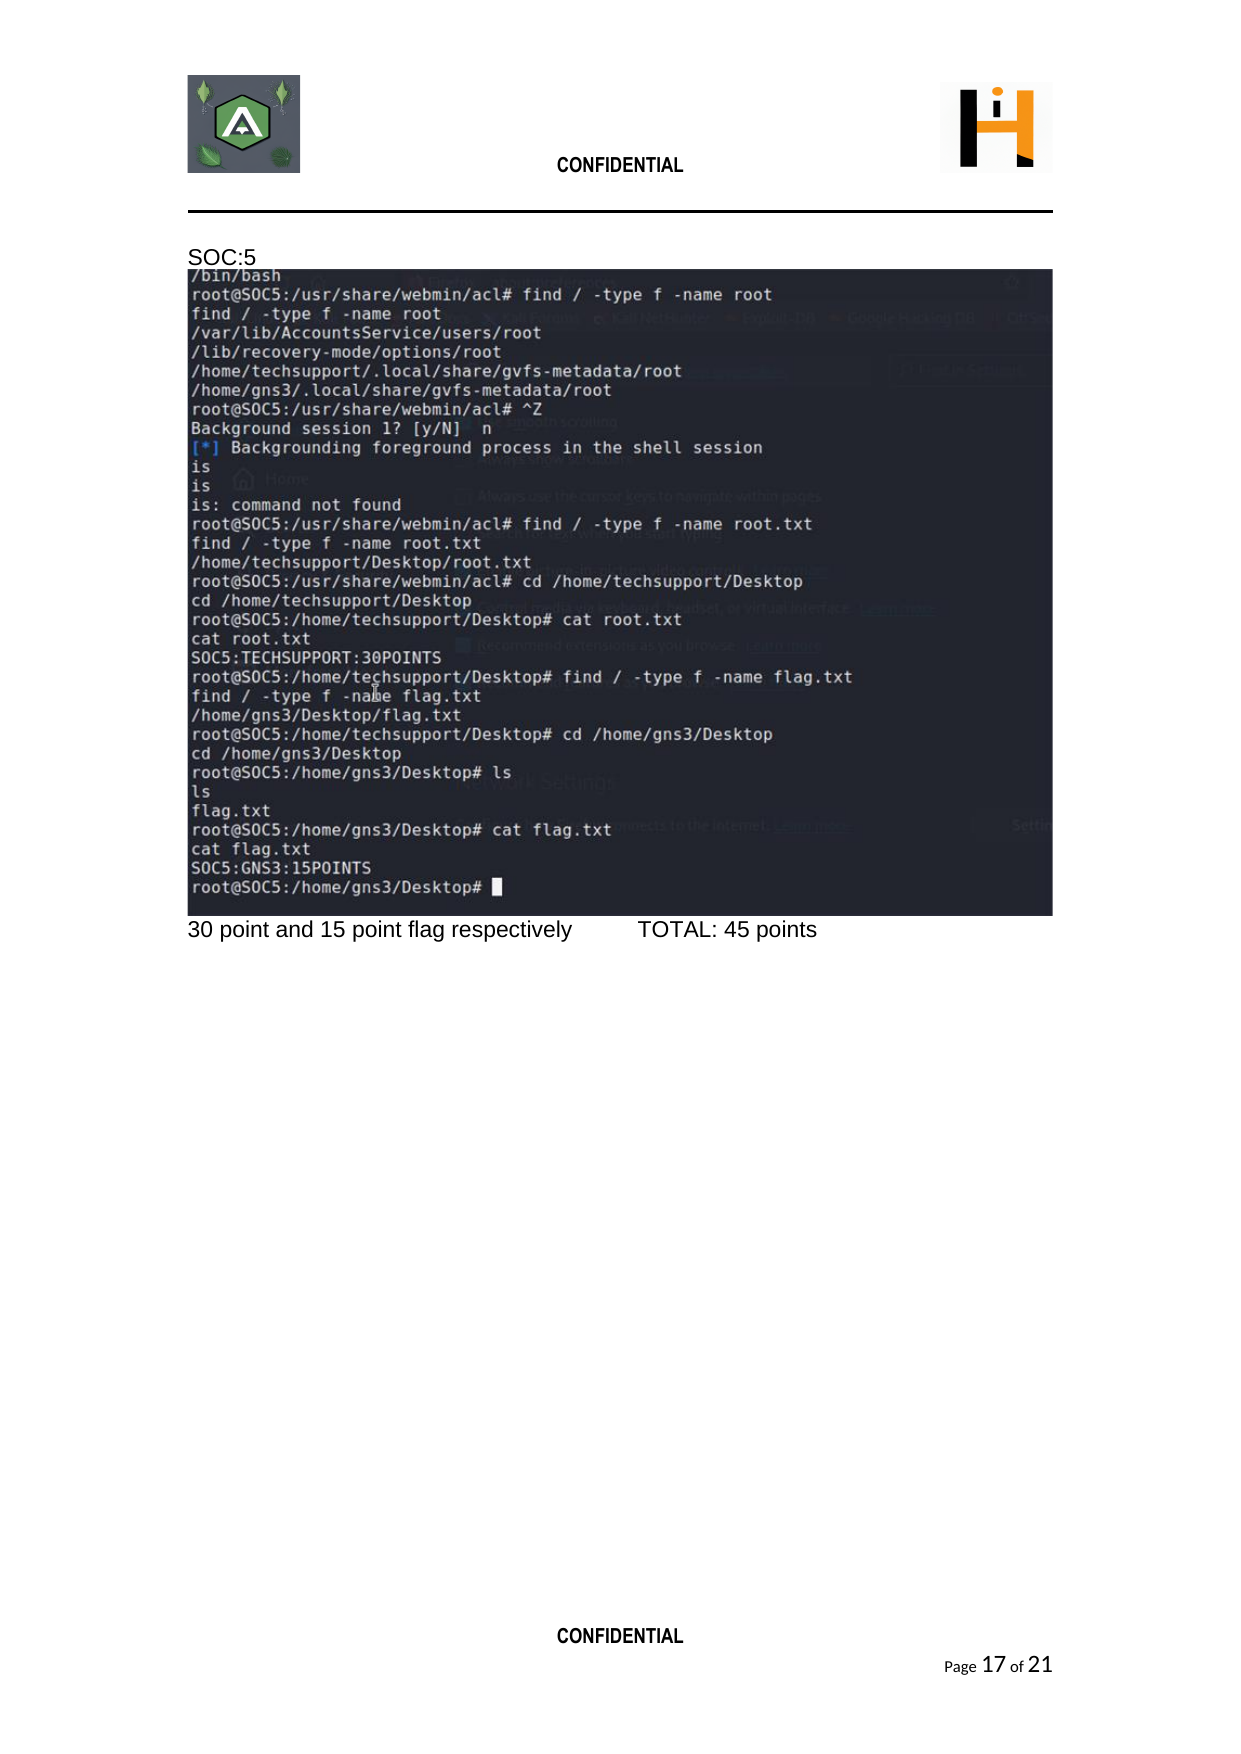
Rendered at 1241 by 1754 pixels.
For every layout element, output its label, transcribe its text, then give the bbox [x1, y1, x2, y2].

text 30 point and 15 point flag respectively TOTAL: 45 points [187, 916, 1053, 942]
text SOC:5 [187, 243, 1053, 269]
picture [187, 75, 300, 173]
picture [187, 269, 1053, 916]
picture [940, 82, 1053, 173]
